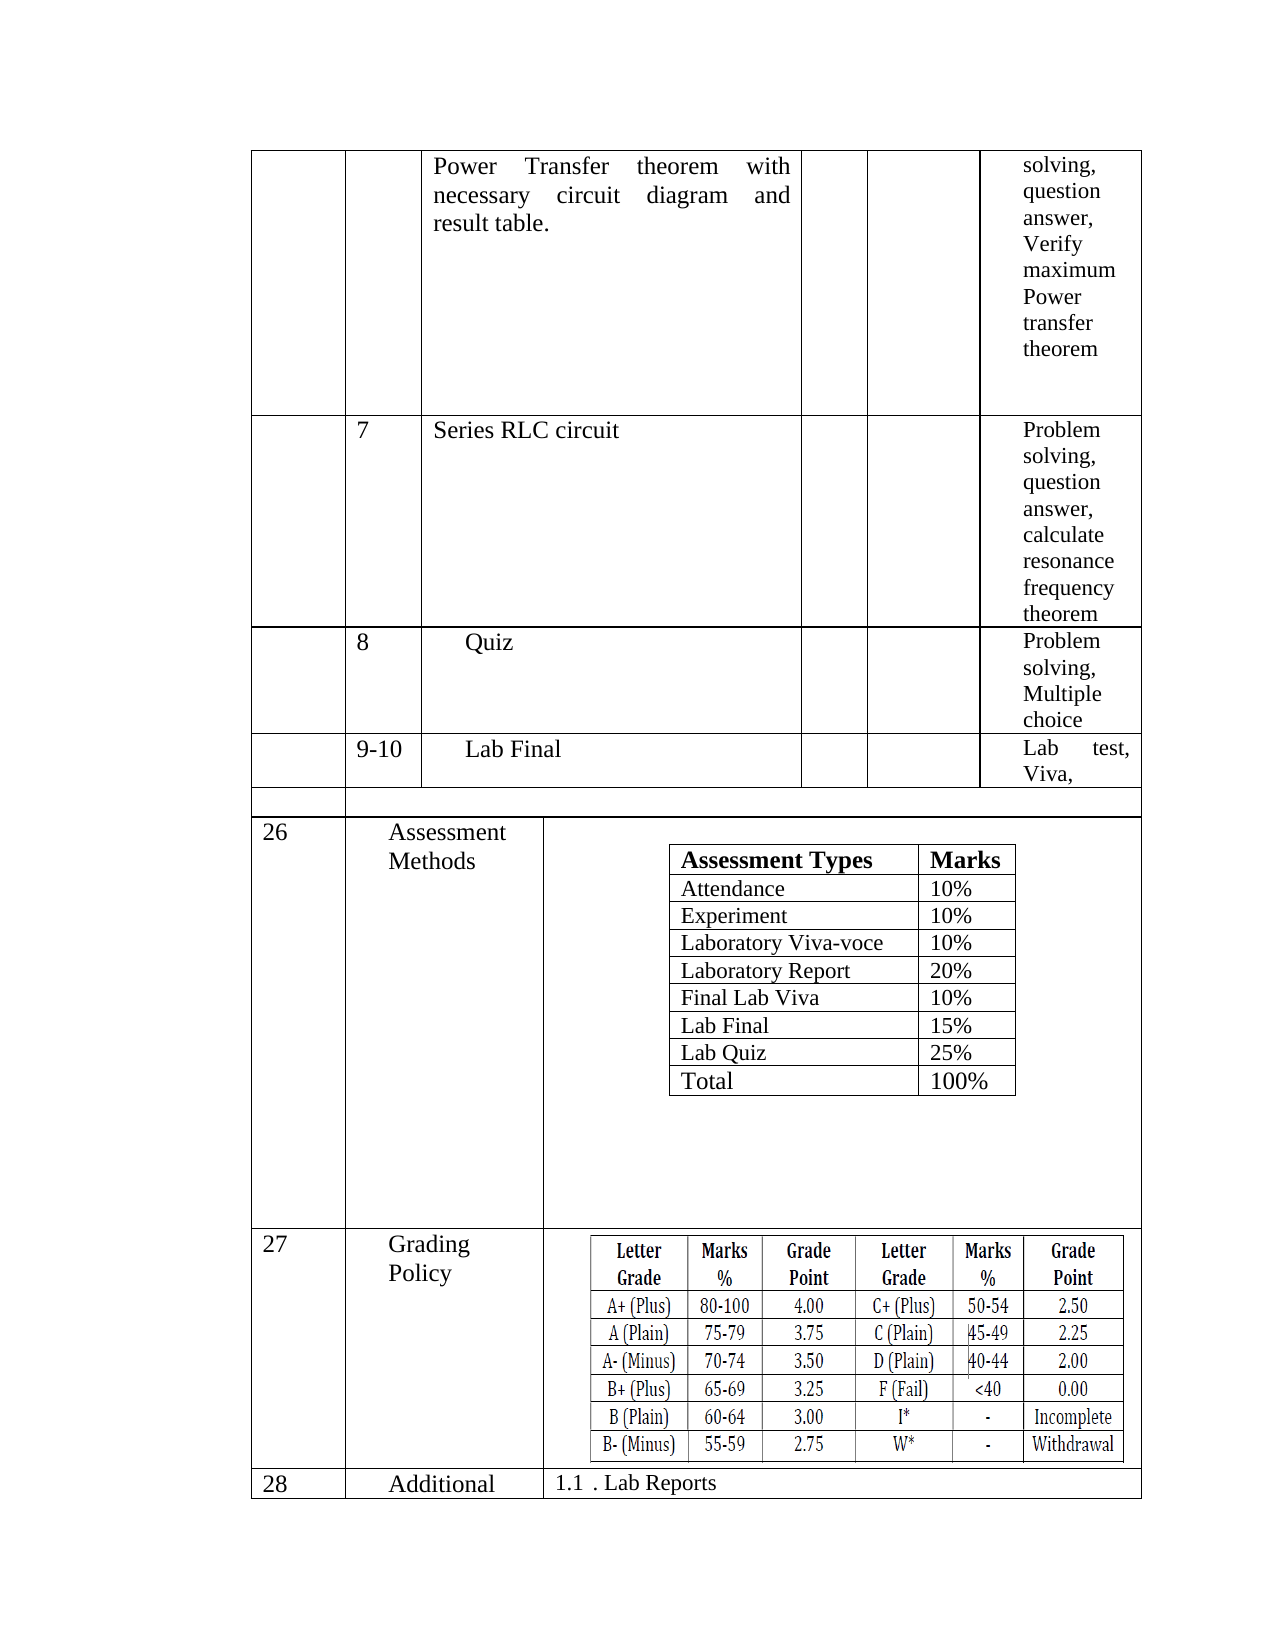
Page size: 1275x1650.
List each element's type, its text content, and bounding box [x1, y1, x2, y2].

table_cell [868, 734, 979, 787]
table_cell [1131, 1229, 1141, 1468]
table_cell [868, 628, 979, 733]
table_cell [544, 818, 1141, 1228]
table_cell Grading Policy [346, 1229, 543, 1468]
table_cell 6 [346, 151, 421, 414]
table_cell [981, 151, 1141, 414]
table_cell 9-10 [346, 734, 421, 787]
picture [586, 1229, 1131, 1468]
table_cell [252, 151, 345, 414]
table_cell [346, 788, 1141, 816]
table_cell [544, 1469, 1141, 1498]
table_cell [868, 151, 979, 414]
table_cell Lab Final [422, 734, 801, 787]
table_cell [868, 416, 979, 626]
table_cell Assessment Methods [346, 818, 543, 1228]
table_cell Quiz [422, 628, 801, 733]
table_cell [802, 628, 867, 733]
table_cell 7 [346, 416, 421, 626]
table_cell Series RLC circuit [422, 416, 801, 626]
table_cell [422, 151, 801, 414]
table_cell Problem solving, question answer, calculate resonance frequency theorem [981, 416, 1141, 626]
table_cell [252, 628, 345, 733]
table_cell [252, 788, 345, 816]
table_cell [252, 416, 345, 626]
table_cell [802, 734, 867, 787]
table_cell 8 [346, 628, 421, 733]
table_cell 26 [252, 818, 345, 1228]
table_cell [802, 151, 867, 414]
table_cell [252, 734, 345, 787]
table_cell 28 [252, 1469, 345, 1498]
table_cell Lab test, Viva, [981, 734, 1141, 787]
table_cell [544, 1229, 586, 1468]
table_cell 27 [252, 1229, 345, 1468]
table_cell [346, 1469, 543, 1498]
table_cell [802, 416, 867, 626]
table_cell Problem solving, Multiple choice [981, 628, 1141, 733]
